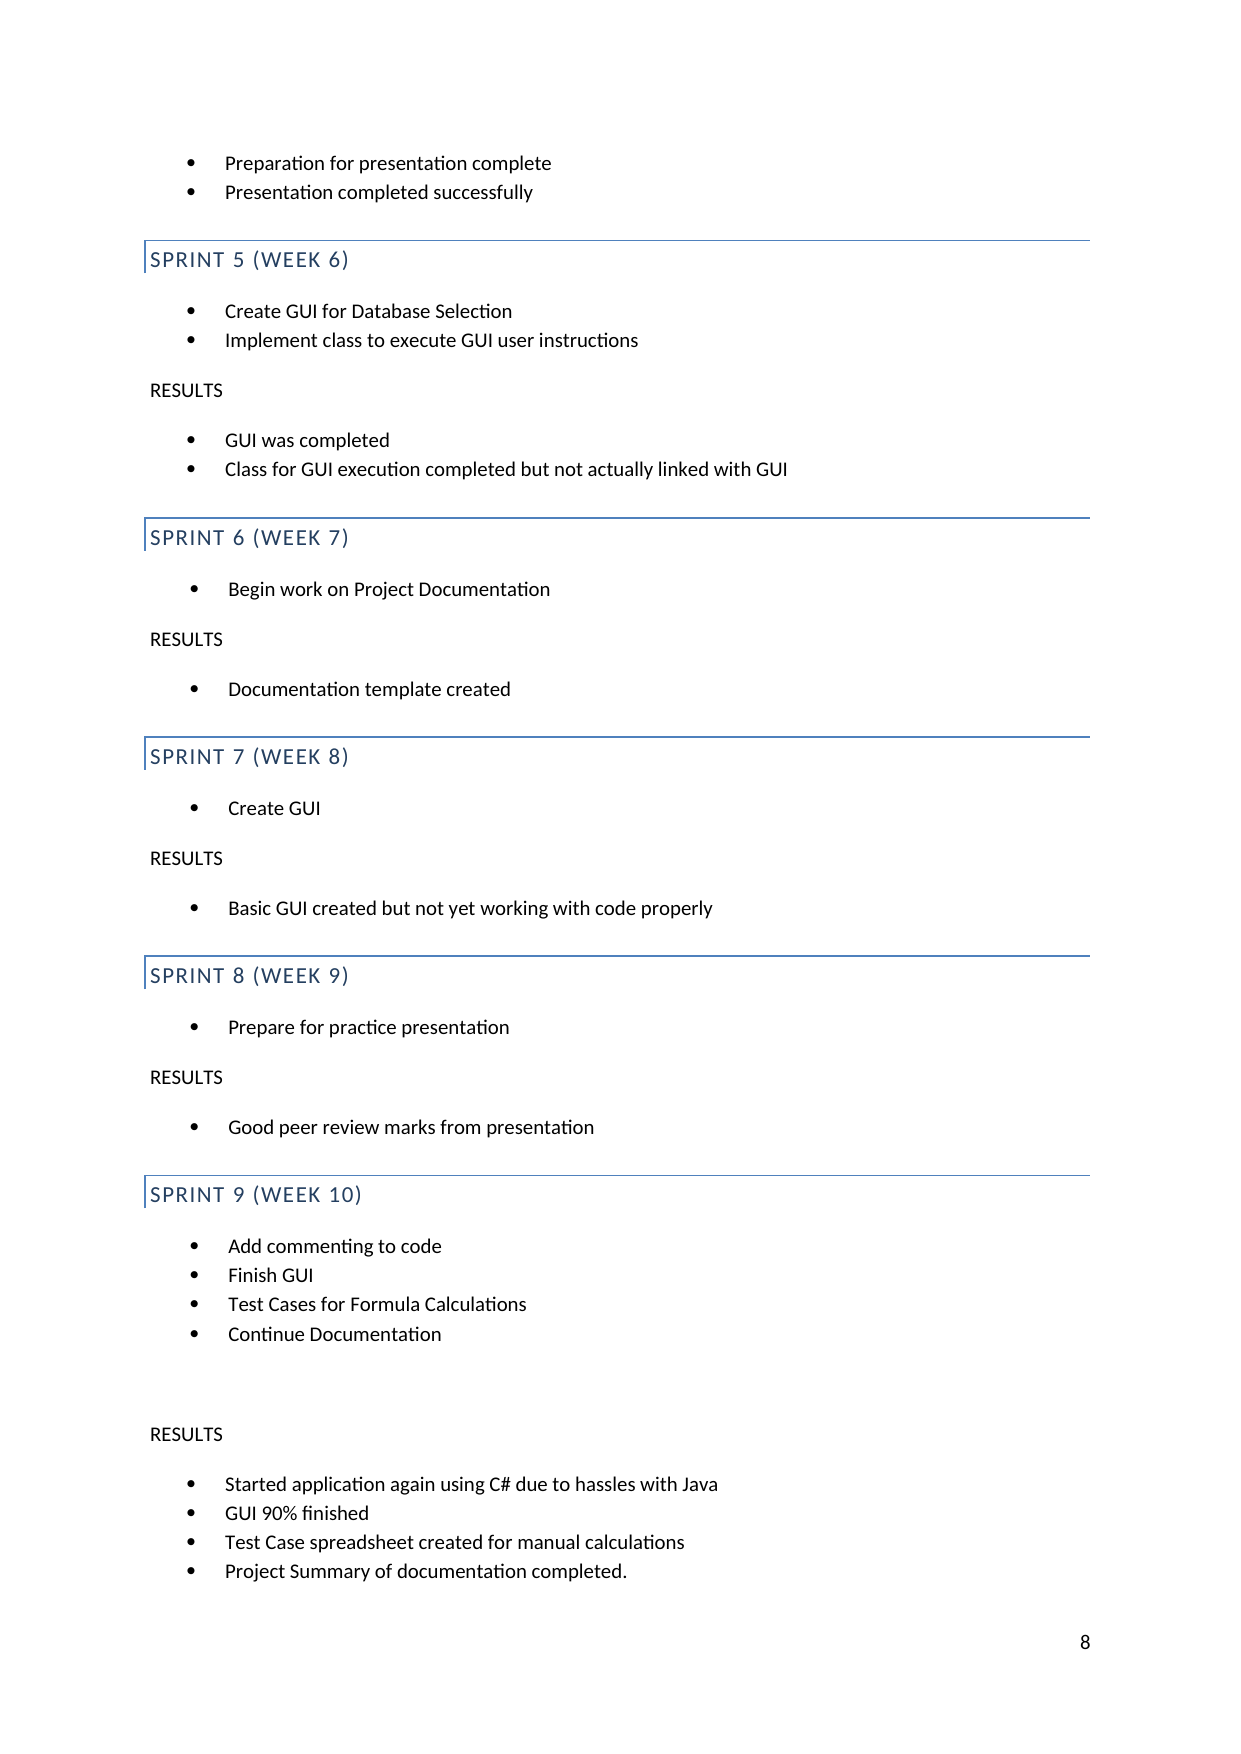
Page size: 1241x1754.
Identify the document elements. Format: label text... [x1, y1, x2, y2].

list Continue Documentation [191, 1321, 1090, 1346]
text RESULTS [150, 845, 1090, 870]
list GUI was completed [187, 427, 1090, 453]
subtitle Sprint 5 (Week 6) [146, 241, 1090, 273]
list Create GUI for Database Selection [187, 298, 1090, 324]
list Finish GUI [191, 1262, 1090, 1288]
list Presentation completed successfully [187, 179, 1090, 204]
text RESULTS [150, 377, 1090, 403]
list Documentation template created [191, 676, 1090, 701]
list GUI 90% finished [187, 1500, 1090, 1525]
list Begin work on Project Documentation [191, 576, 1090, 601]
text RESULTS [150, 1421, 1090, 1446]
list Test Case spreadsheet created for manual calculations [187, 1529, 1090, 1554]
list Started application again using C# due to hassles with Java [187, 1471, 1090, 1496]
list Test Cases for Formula Calculations [191, 1292, 1090, 1317]
list Class for GUI execution completed but not actually linked with GUI [187, 457, 1090, 482]
subtitle Sprint 9 (Week 10) [146, 1176, 1090, 1208]
text RESULTS [150, 1064, 1090, 1089]
list Add commenting to code [191, 1233, 1090, 1259]
list Prepare for practice presentation [191, 1014, 1090, 1039]
subtitle Sprint 7 (Week 8) [146, 738, 1090, 770]
list Project Summary of documentation completed. [187, 1558, 1090, 1584]
list Create GUI [191, 795, 1090, 820]
list Basic GUI created but not yet working with code properly [191, 895, 1090, 920]
list Preparation for presentation complete [187, 150, 1090, 175]
list Good peer review marks from presentation [191, 1114, 1090, 1139]
list Implement class to execute GUI user instructions [187, 327, 1090, 353]
subtitle Sprint 8 (Week 9) [146, 957, 1090, 989]
subtitle Sprint 6 (Week 7) [146, 519, 1090, 551]
text RESULTS [150, 626, 1090, 651]
